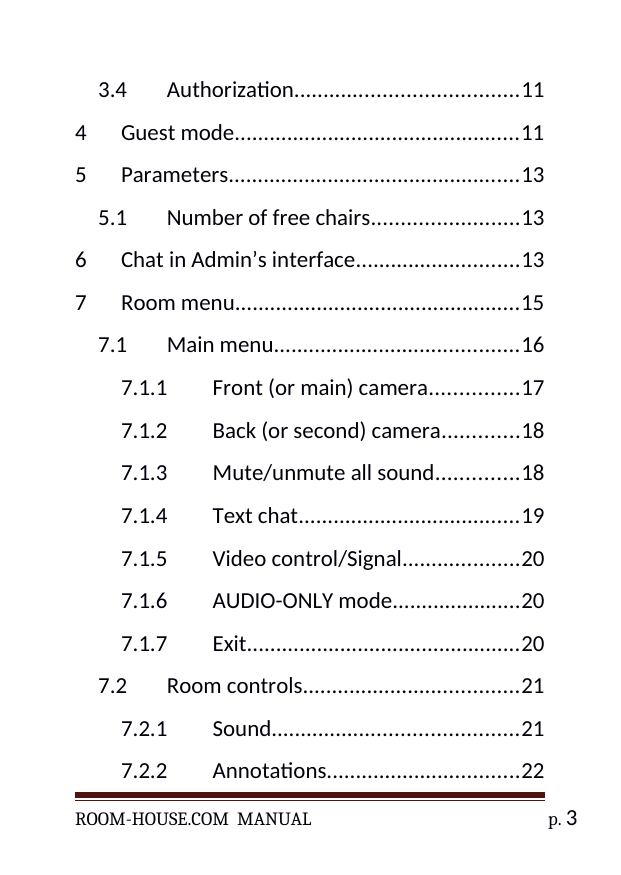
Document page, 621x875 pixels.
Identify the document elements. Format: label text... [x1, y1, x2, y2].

text 7.1 Main menu 16 [98, 331, 545, 359]
text 7.1.7 Exit 20 [121, 629, 545, 657]
text 7 Room menu 15 [75, 288, 545, 316]
text 7.1.5 Video control/Signal 20 [121, 544, 545, 572]
text 7.2.2 Annotations 22 [121, 757, 545, 785]
text 7.1.4 Text chat 19 [121, 501, 545, 529]
text 5 Parameters 13 [75, 160, 545, 188]
text 5.1 Number of free chairs 13 [98, 203, 545, 231]
text 3.4 Authorization 11 [98, 75, 545, 103]
text 7.2 Room controls 21 [98, 671, 545, 699]
text 7.1.1 Front (or main) camera 17 [121, 373, 545, 401]
text 7.1.3 Mute/unmute all sound 18 [121, 458, 545, 486]
text 6 Chat in Admin’s interface 13 [75, 245, 545, 273]
text 7.1.6 AUDIO-ONLY mode 20 [121, 586, 545, 614]
text 4 Guest mode 11 [75, 118, 545, 146]
text 7.2.1 Sound 21 [121, 714, 545, 742]
text 7.1.2 Back (or second) camera 18 [121, 416, 545, 444]
